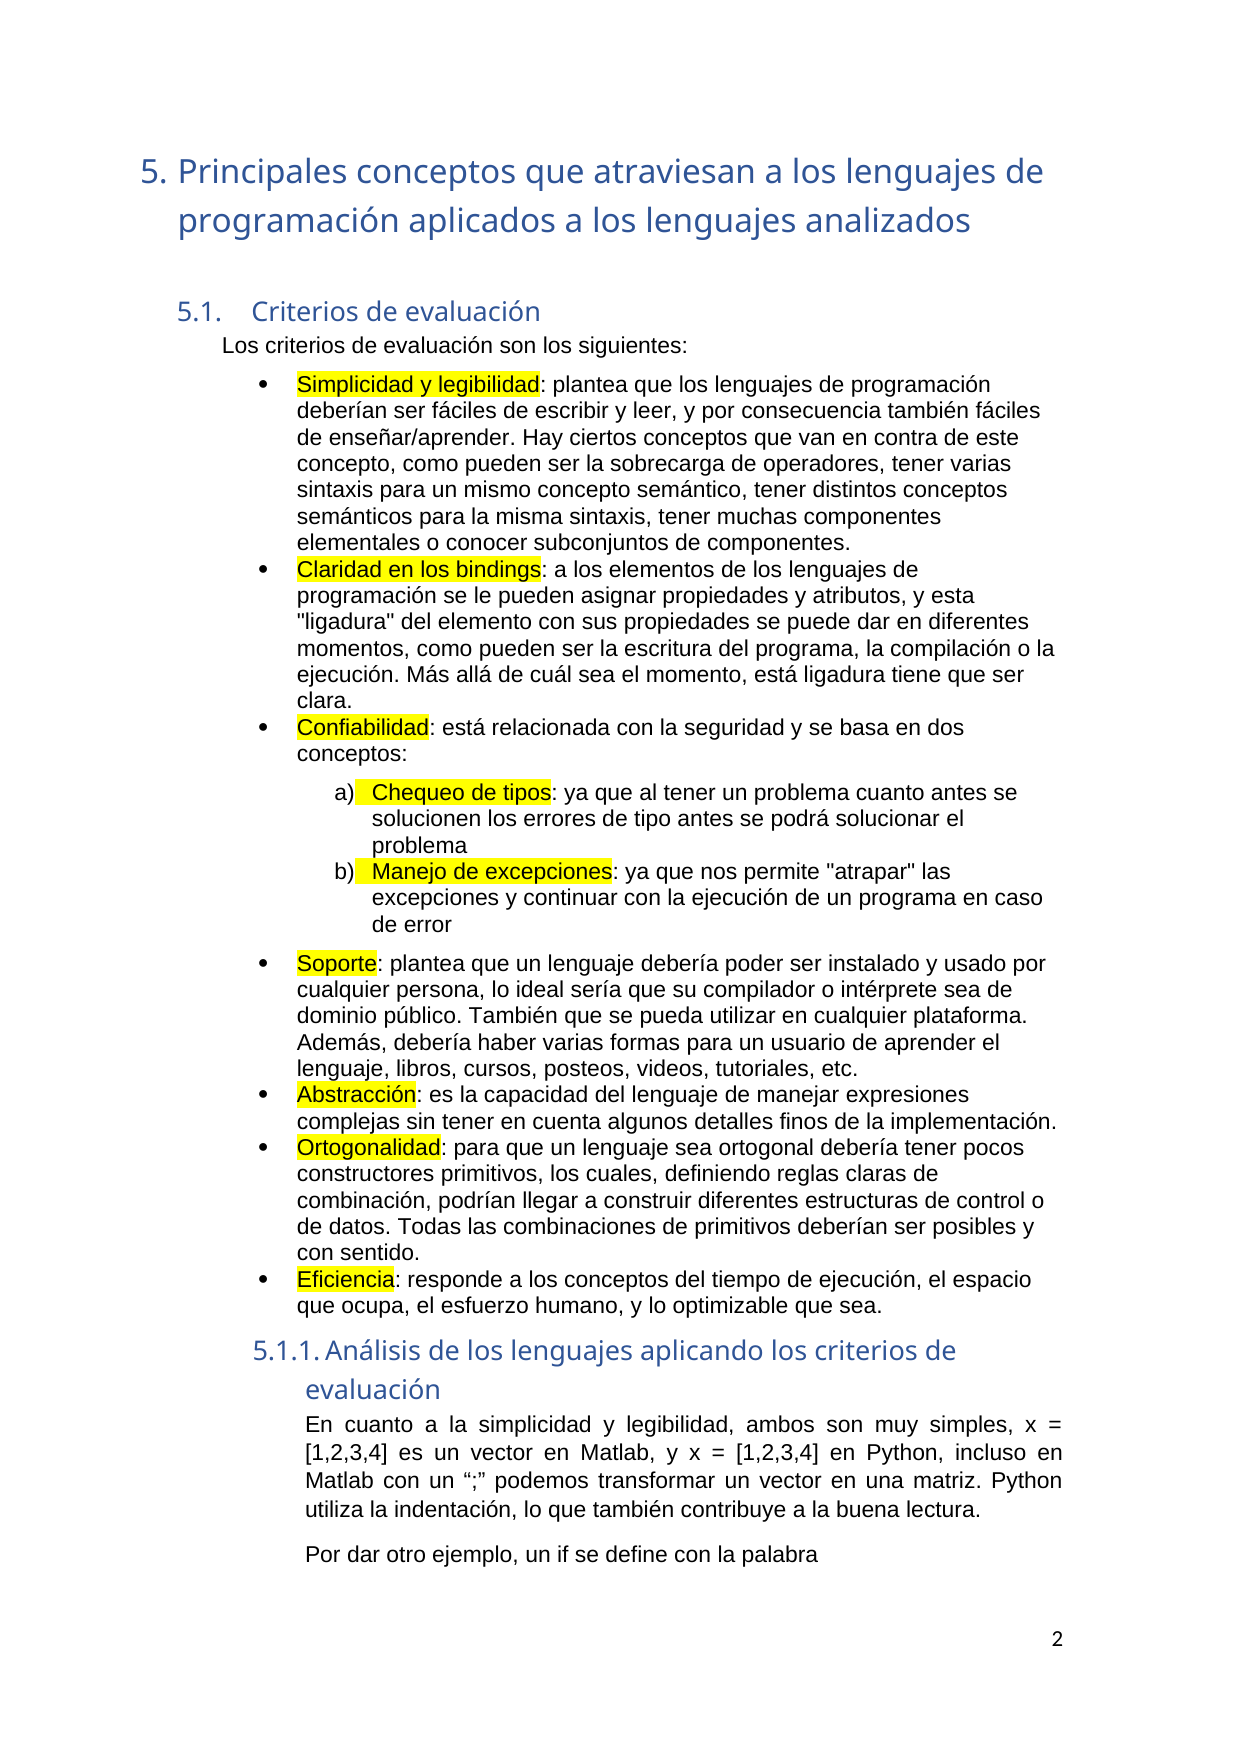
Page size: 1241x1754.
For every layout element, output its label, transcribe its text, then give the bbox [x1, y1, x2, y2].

list Soporte: plantea que un lenguaje debería poder ser instalado y usado por cualquier persona, lo ideal sería que su compilador o intérprete sea de dominio público. También que se pueda utilizar en cualquier plataforma. Además, debería haber varias formas para un usuario de aprender el lenguaje, libros, cursos, posteos, videos, tutoriales, etc. [259, 949, 1063, 1081]
list Eficiencia: responde a los conceptos del tiempo de ejecución, el espacio que ocupa, el esfuerzo humano, y lo optimizable que sea. [259, 1266, 1063, 1318]
list Chequeo de tipos: ya que al tener un problema cuanto antes se solucionen los errores de tipo antes se podrá solucionar el problema [334, 779, 1063, 858]
list Ortogonalidad: para que un lenguaje sea ortogonal debería tener pocos constructores primitivos, los cuales, definiendo reglas claras de combinación, podrían llegar a construir diferentes estructuras de control o de datos. Todas las combinaciones de primitivos deberían ser posibles y con sentido. [259, 1134, 1063, 1266]
text Por dar otro ejemplo, un if se define con la palabra [305, 1541, 1063, 1567]
list Claridad en los bindings: a los elementos de los lenguajes de programación se le pueden asignar propiedades y atributos, y esta "ligadura" del elemento con sus propiedades se puede dar en diferentes momentos, como pueden ser la escritura del programa, la compilación o la ejecución. Más allá de cuál sea el momento, está ligadura tiene que ser clara. [259, 556, 1063, 714]
subtitle Criterios de evaluación [177, 292, 1063, 329]
list Abstracción: es la capacidad del lenguaje de manejar expresiones complejas sin tener en cuenta algunos detalles finos de la implementación. [259, 1081, 1063, 1134]
text En cuanto a la simplicidad y legibilidad, ambos son muy simples, x = [1,2,3,4] es un vector en Matlab, y x = [1,2,3,4] en Python, incluso en Matlab con un “;” podemos transformar un vector en una matriz. Python utiliza la indentación, lo que también contribuye a la buena lectura. [305, 1411, 1063, 1522]
list Simplicidad y legibilidad: plantea que los lenguajes de programación deberían ser fáciles de escribir y leer, y por consecuencia también fáciles de enseñar/aprender. Hay ciertos conceptos que van en contra de este concepto, como pueden ser la sobrecarga de operadores, tener varias sintaxis para un mismo concepto semántico, tener distintos conceptos semánticos para la misma sintaxis, tener muchas componentes elementales o conocer subconjuntos de componentes. [259, 371, 1063, 556]
subtitle Análisis de los lenguajes aplicando los criterios de evaluación [252, 1331, 1063, 1408]
list Confiabilidad: está relacionada con la seguridad y se basa en dos conceptos: [259, 714, 1063, 766]
list Manejo de excepciones: ya que nos permite "atrapar" las excepciones y continuar con la ejecución de un programa en caso de error [334, 858, 1063, 937]
subtitle Principales conceptos que atraviesan a los lenguajes de programación aplicados a los lenguajes analizados [140, 148, 1063, 242]
text Los criterios de evaluación son los siguientes: [222, 332, 1063, 358]
